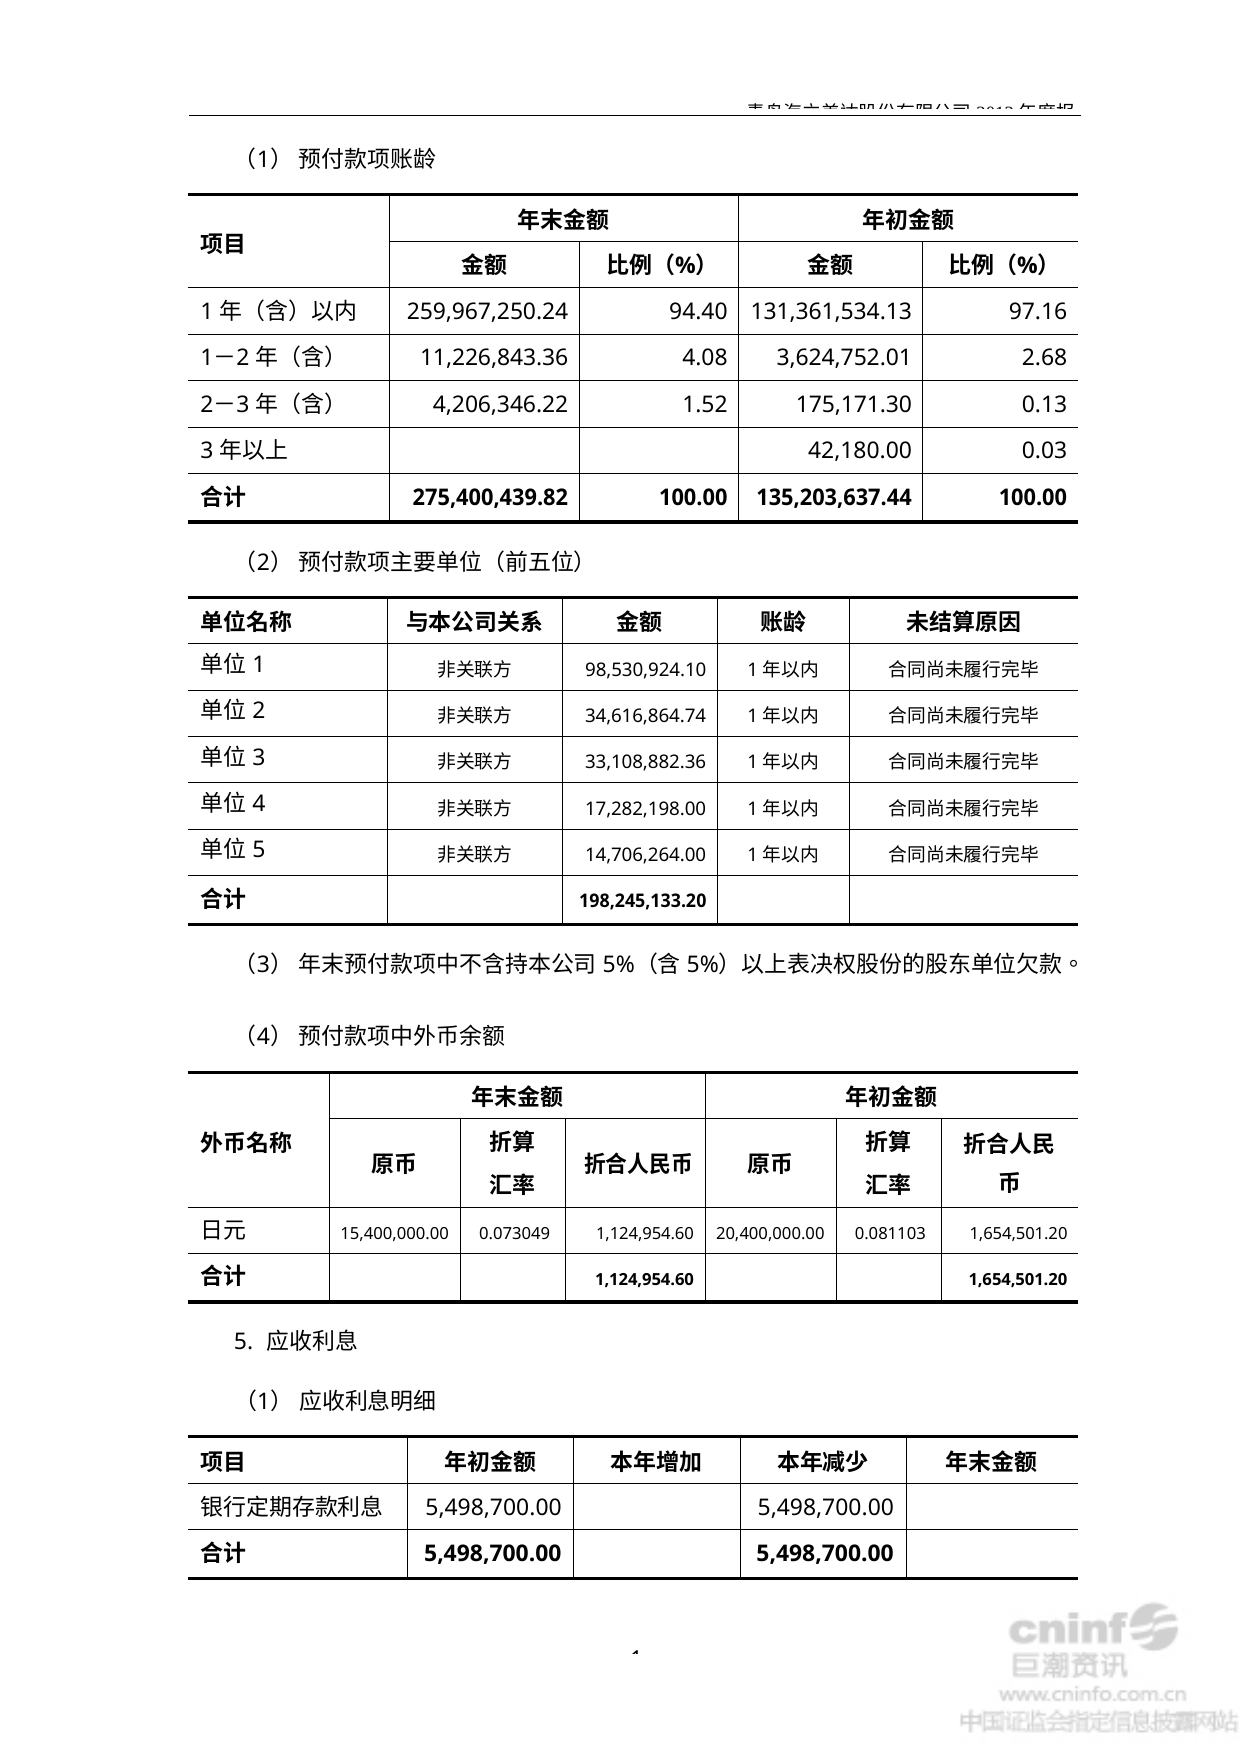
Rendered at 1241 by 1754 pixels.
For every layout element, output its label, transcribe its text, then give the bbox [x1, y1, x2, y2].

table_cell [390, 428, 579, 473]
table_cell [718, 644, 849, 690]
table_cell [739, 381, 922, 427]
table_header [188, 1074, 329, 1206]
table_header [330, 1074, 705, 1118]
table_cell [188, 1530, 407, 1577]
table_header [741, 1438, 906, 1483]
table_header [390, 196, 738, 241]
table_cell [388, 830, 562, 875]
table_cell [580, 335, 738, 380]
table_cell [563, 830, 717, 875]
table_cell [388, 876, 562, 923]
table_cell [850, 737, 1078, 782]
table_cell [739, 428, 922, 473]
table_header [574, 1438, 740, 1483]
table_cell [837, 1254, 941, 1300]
text （2） 预付款项主要单位（前五位） [234, 545, 1091, 577]
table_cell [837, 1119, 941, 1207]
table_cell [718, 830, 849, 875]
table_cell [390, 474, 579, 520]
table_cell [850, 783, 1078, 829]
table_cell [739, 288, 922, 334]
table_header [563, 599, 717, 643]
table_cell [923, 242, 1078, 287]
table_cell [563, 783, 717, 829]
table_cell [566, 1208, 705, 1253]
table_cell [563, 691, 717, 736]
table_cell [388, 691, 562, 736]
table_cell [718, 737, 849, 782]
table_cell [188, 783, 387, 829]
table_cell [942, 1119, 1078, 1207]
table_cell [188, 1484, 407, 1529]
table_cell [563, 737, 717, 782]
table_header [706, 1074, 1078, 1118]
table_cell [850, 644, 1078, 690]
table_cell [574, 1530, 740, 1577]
text （4） 预付款项中外币余额 [234, 1020, 1091, 1051]
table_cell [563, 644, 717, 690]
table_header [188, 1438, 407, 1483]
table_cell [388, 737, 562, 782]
text 5. 应收利息 [234, 1325, 1091, 1357]
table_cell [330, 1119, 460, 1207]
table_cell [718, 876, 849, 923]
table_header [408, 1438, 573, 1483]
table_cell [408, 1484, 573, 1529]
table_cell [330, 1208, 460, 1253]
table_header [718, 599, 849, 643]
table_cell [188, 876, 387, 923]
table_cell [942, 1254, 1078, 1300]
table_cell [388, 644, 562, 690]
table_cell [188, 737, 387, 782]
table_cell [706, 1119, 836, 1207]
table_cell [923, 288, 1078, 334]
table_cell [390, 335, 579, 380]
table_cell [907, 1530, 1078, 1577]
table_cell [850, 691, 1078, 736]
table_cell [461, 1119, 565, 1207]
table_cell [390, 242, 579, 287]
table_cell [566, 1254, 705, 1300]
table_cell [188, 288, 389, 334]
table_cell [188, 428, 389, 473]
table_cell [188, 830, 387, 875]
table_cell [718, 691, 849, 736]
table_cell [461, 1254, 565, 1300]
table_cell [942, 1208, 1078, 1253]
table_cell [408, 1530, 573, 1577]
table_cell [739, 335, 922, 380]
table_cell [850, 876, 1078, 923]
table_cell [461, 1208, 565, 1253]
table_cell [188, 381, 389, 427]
picture [959, 1592, 1241, 1754]
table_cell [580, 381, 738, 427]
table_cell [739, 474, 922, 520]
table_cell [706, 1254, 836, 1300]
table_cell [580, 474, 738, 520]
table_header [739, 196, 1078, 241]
text （1） 应收利息明细 [234, 1385, 1091, 1416]
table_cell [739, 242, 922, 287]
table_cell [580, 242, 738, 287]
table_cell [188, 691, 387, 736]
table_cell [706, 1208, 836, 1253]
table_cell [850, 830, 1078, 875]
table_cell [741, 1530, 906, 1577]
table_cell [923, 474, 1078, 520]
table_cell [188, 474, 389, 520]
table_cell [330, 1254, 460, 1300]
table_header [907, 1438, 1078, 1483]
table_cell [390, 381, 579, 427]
text （1） 预付款项账龄 [234, 143, 1091, 174]
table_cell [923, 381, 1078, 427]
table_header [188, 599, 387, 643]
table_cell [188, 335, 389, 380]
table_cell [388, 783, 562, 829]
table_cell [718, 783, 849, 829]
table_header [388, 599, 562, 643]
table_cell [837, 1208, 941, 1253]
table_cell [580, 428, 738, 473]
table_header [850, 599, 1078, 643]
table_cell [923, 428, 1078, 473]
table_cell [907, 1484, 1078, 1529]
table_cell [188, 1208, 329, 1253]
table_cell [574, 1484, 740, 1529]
text （3） 年末预付款项中不含持本公司 5%（含 5%）以上表决权股份的股东单位欠款。 [234, 948, 1091, 979]
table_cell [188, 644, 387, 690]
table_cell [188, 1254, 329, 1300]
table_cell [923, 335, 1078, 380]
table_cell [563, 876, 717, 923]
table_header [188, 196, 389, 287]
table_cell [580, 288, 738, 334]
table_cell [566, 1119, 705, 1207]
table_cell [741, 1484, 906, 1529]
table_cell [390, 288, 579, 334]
